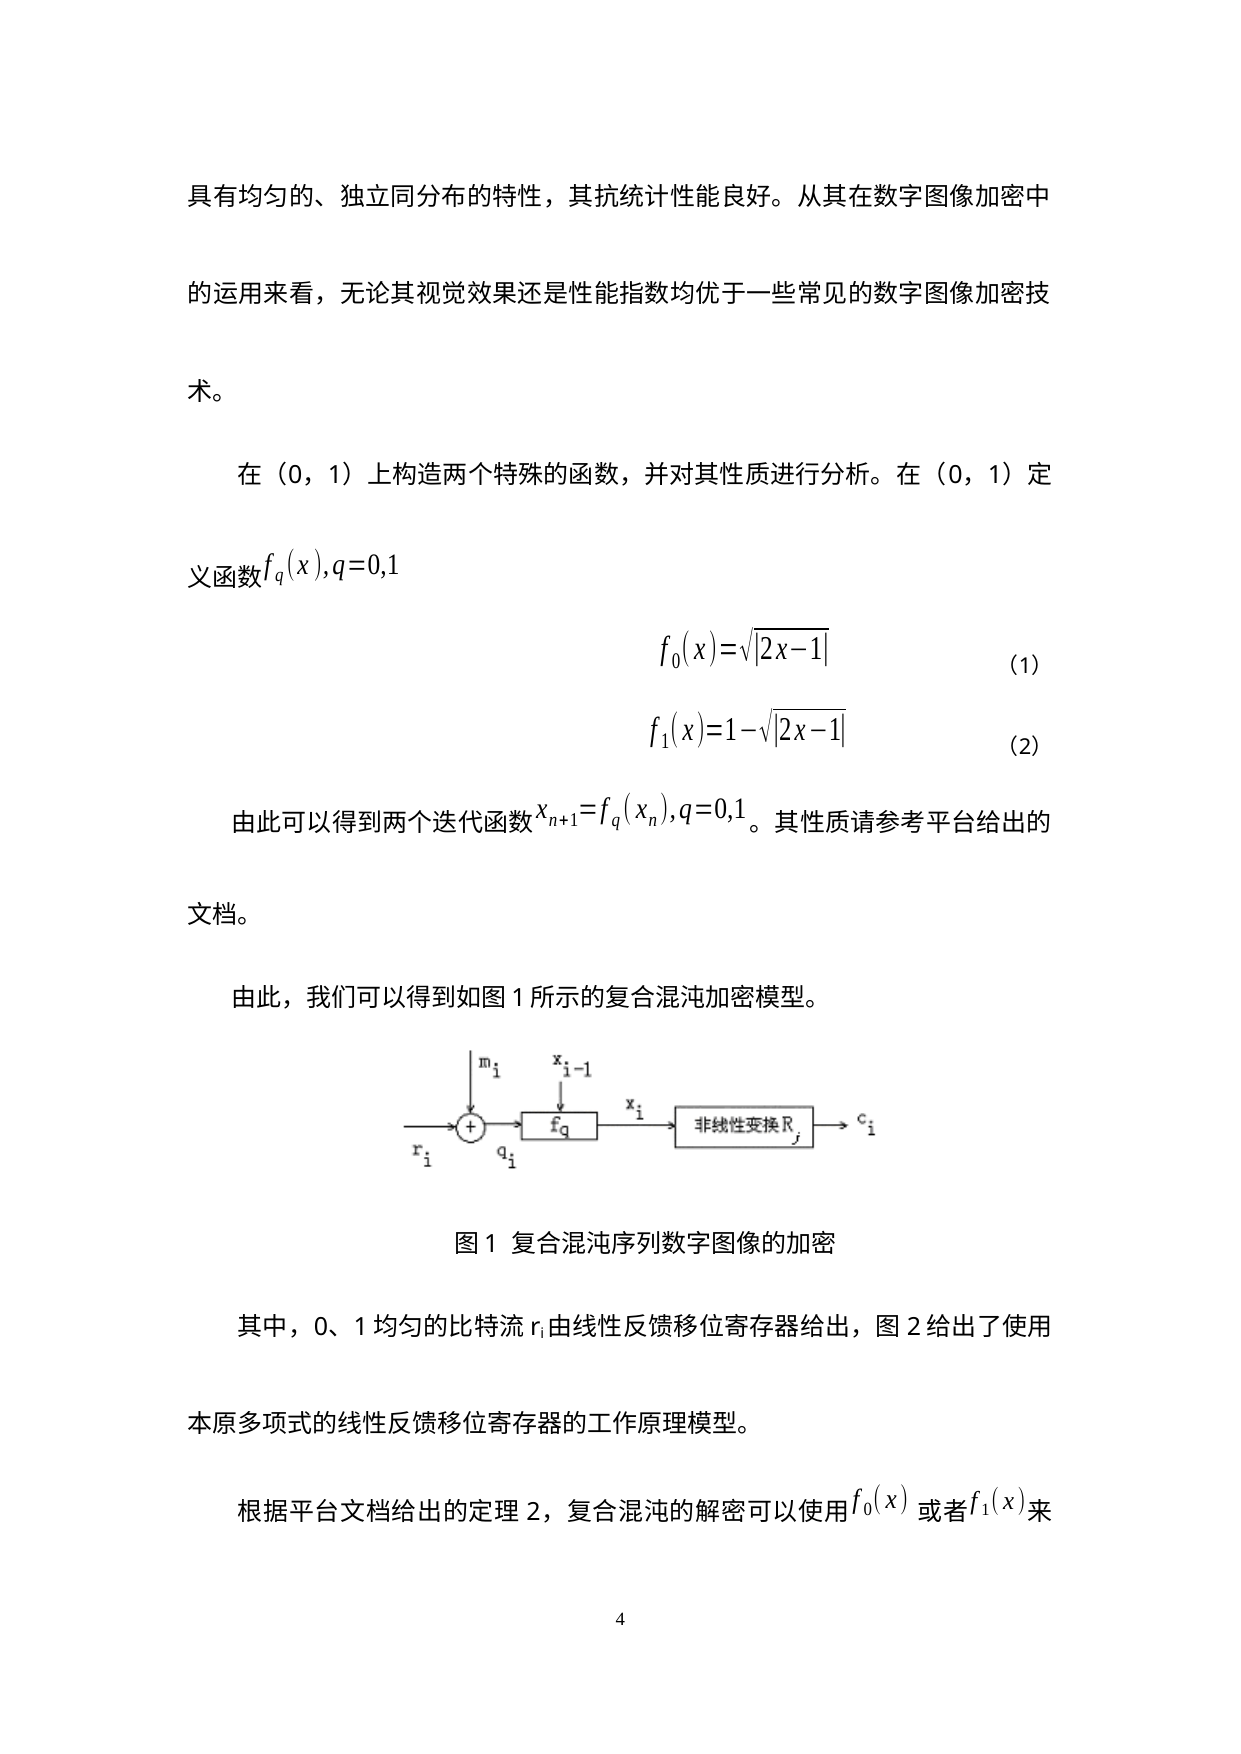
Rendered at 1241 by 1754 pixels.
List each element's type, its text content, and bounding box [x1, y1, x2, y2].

picture [401, 1046, 883, 1178]
text 图1 复合混沌序列数字图像的加密 [187, 1209, 1053, 1274]
text （1） [187, 621, 1053, 686]
text 在（0，1）上构造两个特殊的函数，并对其性质进行分析。在（0，1）定义函数 [187, 440, 1053, 603]
text （2） [187, 702, 1053, 767]
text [187, 1472, 1053, 1537]
text 由此，我们可以得到如图1所示的复合混沌加密模型。 [187, 963, 1053, 1028]
text 其中，0、1均匀的比特流ri由线性反馈移位寄存器给出，图2给出了使用本原多项式的线性反馈移位寄存器的工作原理模型。 [187, 1292, 1053, 1454]
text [187, 162, 1053, 422]
text 由此可以得到两个迭代函数。其性质请参考平台给出的文档。 [187, 782, 1053, 945]
